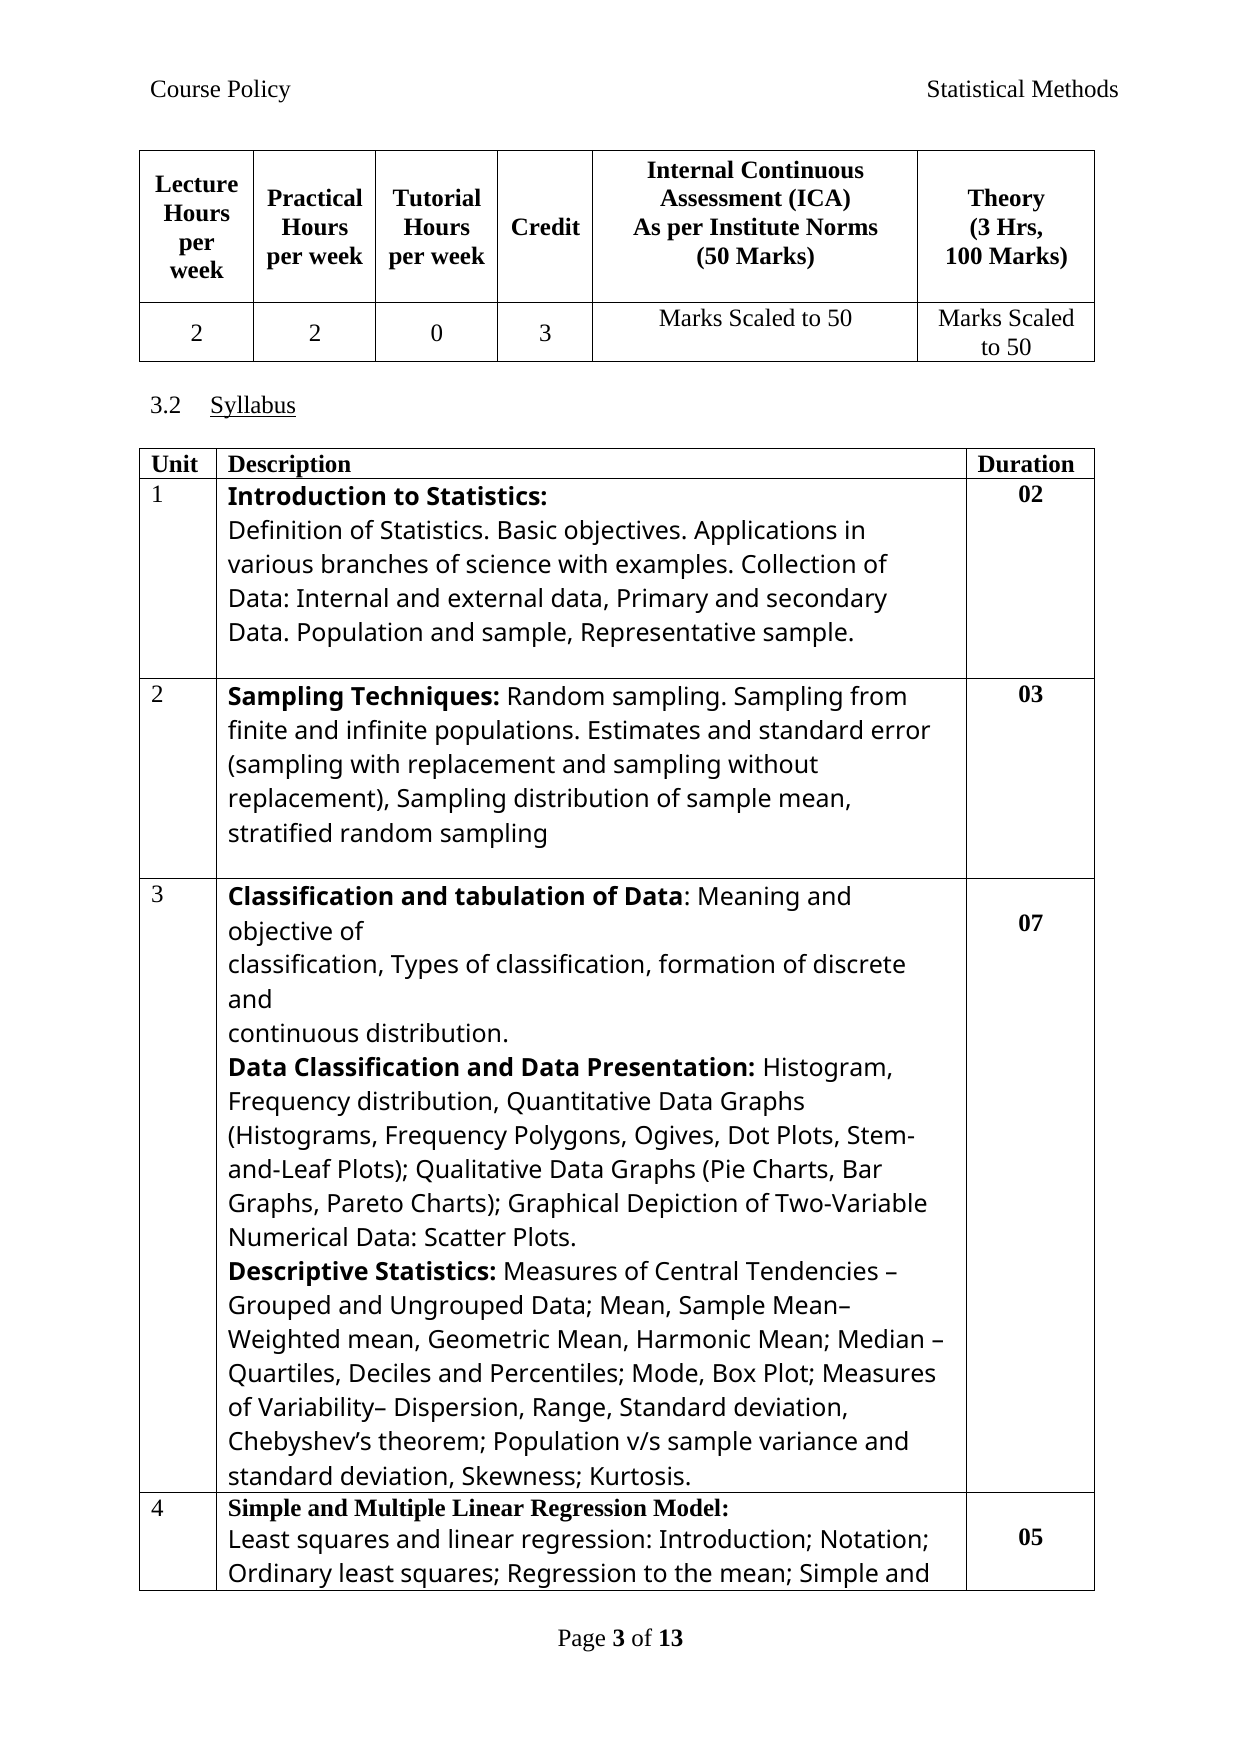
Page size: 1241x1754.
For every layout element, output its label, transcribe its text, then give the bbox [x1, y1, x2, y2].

table_cell 07 [967, 879, 1094, 1492]
table_cell 1 [140, 479, 216, 678]
table_cell Marks Scaled to 50 [918, 303, 1094, 361]
table_cell Sampling Techniques: Random sampling. Sampling from finite and infinite populations. Estimates and standard error (sampling with replacement and sampling without replacement), Sampling distribution of sample mean, stratified random sampling [217, 679, 966, 878]
table_cell 0 [376, 303, 497, 361]
table_cell 2 [140, 679, 216, 878]
table_cell Lecture Hours per week [140, 151, 253, 302]
table_cell 3 [498, 303, 592, 361]
table_cell 2 [140, 303, 253, 361]
subtitle Syllabus [150, 391, 1090, 419]
table_cell Theory (3 Hrs, 100 Marks) [918, 151, 1094, 302]
table_cell 4 [140, 1493, 216, 1590]
table_cell Marks Scaled to 50 [593, 303, 917, 361]
table_cell 05 [967, 1493, 1094, 1590]
table_header Unit [140, 449, 216, 478]
table_cell Credit [498, 151, 592, 302]
table_cell Tutorial Hours per week [376, 151, 497, 302]
table_cell Introduction to Statistics: Definition of Statistics. Basic objectives. Applications in various branches of science with examples. Collection of Data: Internal and external data, Primary and secondary Data. Population and sample, Representative sample. [217, 479, 966, 678]
table_cell Practical Hours per week [254, 151, 375, 302]
table_cell 03 [967, 679, 1094, 878]
table_cell Classification and tabulation of Data: Meaning and objective of classification, Types of classification, formation of discrete and continuous distribution. Data Classification and Data Presentation: Histogram, Frequency distribution, Quantitative Data Graphs (Histograms, Frequency Polygons, Ogives, Dot Plots, Stem-and-Leaf Plots); Qualitative Data Graphs (Pie Charts, Bar Graphs, Pareto Charts); Graphical Depiction of Two-Variable Numerical Data: Scatter Plots. Descriptive Statistics: Measures of Central Tendencies – Grouped and Ungrouped Data; Mean, Sample Mean– Weighted mean, Geometric Mean, Harmonic Mean; Median – Quartiles, Deciles and Percentiles; Mode, Box Plot; Measures of Variability– Dispersion, Range, Standard deviation, Chebyshev’s theorem; Population v/s sample variance and standard deviation, Skewness; Kurtosis. [217, 879, 966, 1492]
table_header Duration [967, 449, 1094, 478]
table_cell 3 [140, 879, 216, 1492]
table_header Description [217, 449, 966, 478]
table_cell 2 [254, 303, 375, 361]
table_cell 02 [967, 479, 1094, 678]
table_cell Internal Continuous Assessment (ICA) As per Institute Norms (50 Marks) [593, 151, 917, 302]
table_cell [217, 1493, 966, 1590]
